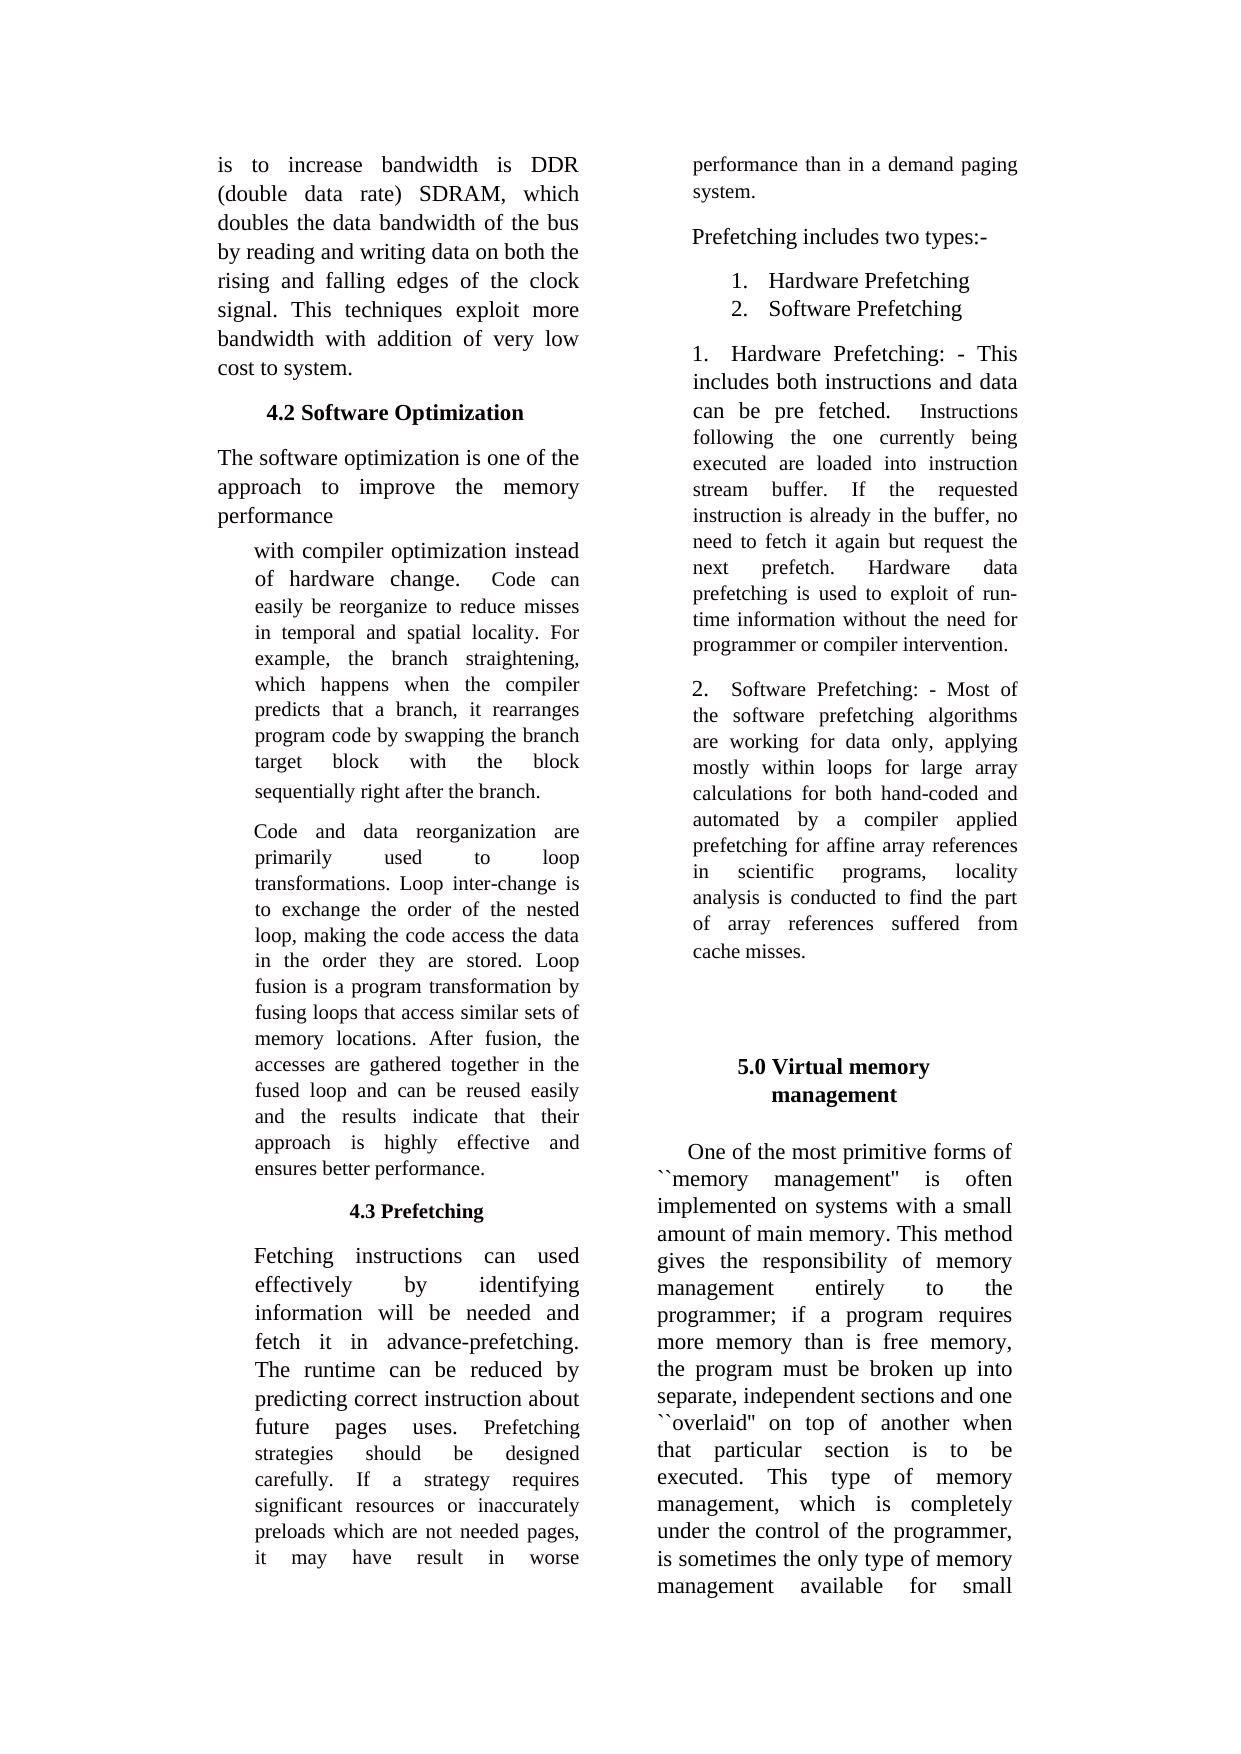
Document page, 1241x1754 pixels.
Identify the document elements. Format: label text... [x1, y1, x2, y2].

text The software optimization is one of the approach to improve the memory performance [217, 444, 580, 528]
list Software Prefetching: - Most of the software prefetching algorithms are working for data only, applying mostly within loops for large array calculations for both hand-coded and automated by a compiler applied prefetching for affine array references in scientific programs, locality analysis is conducted to find the part of array references suffered from cache misses. [692, 675, 1018, 963]
text Code and data reorganization are primarily used to loop transformations. Loop inter-change is to exchange the order of the nested loop, making the code access the data in the order they are stored. Loop fusion is a program transformation by fusing loops that access similar sets of memory locations. After fusion, the accesses are gathered together in the fused loop and can be reused easily and the results indicate that their approach is highly effective and ensures better performance. [253, 819, 580, 1180]
text Fetching instructions can used effectively by identifying information will be needed and fetch it in advance-prefetching. The runtime can be reduced by predicting correct instruction about future pages uses. Prefetching strategies should be designed carefully. If a strategy requires significant resources or inaccurately preloads which are not needed pages, it may have result in worse performance than in a demand paging system. [253, 1242, 580, 1569]
text 4.2 Software Optimization [217, 399, 573, 426]
list Hardware Prefetching: - This includes both instructions and data can be pre fetched. Instructions following the one currently being executed are loaded into instruction stream buffer. If the requested instruction is already in the buffer, no need to fetch it again but request the next prefetch. Hardware data prefetching is used to exploit of run-time information without the need for programmer or compiler intervention. [692, 340, 1018, 656]
subtitle 5.0 Virtual memory management [688, 1053, 980, 1108]
list Hardware Prefetching [731, 268, 1013, 294]
text Prefetching includes two types:- [692, 223, 1013, 249]
list Software Prefetching [731, 295, 1013, 322]
subtitle 4.3 Prefetching [249, 1198, 584, 1223]
text with compiler optimization instead of hardware change. Code can easily be reorganize to reduce misses in temporal and spatial locality. For example, the branch straightening, which happens when the compiler predicts that a branch, it rearranges program code by swapping the branch target block with the block sequentially right after the branch. [253, 537, 580, 804]
